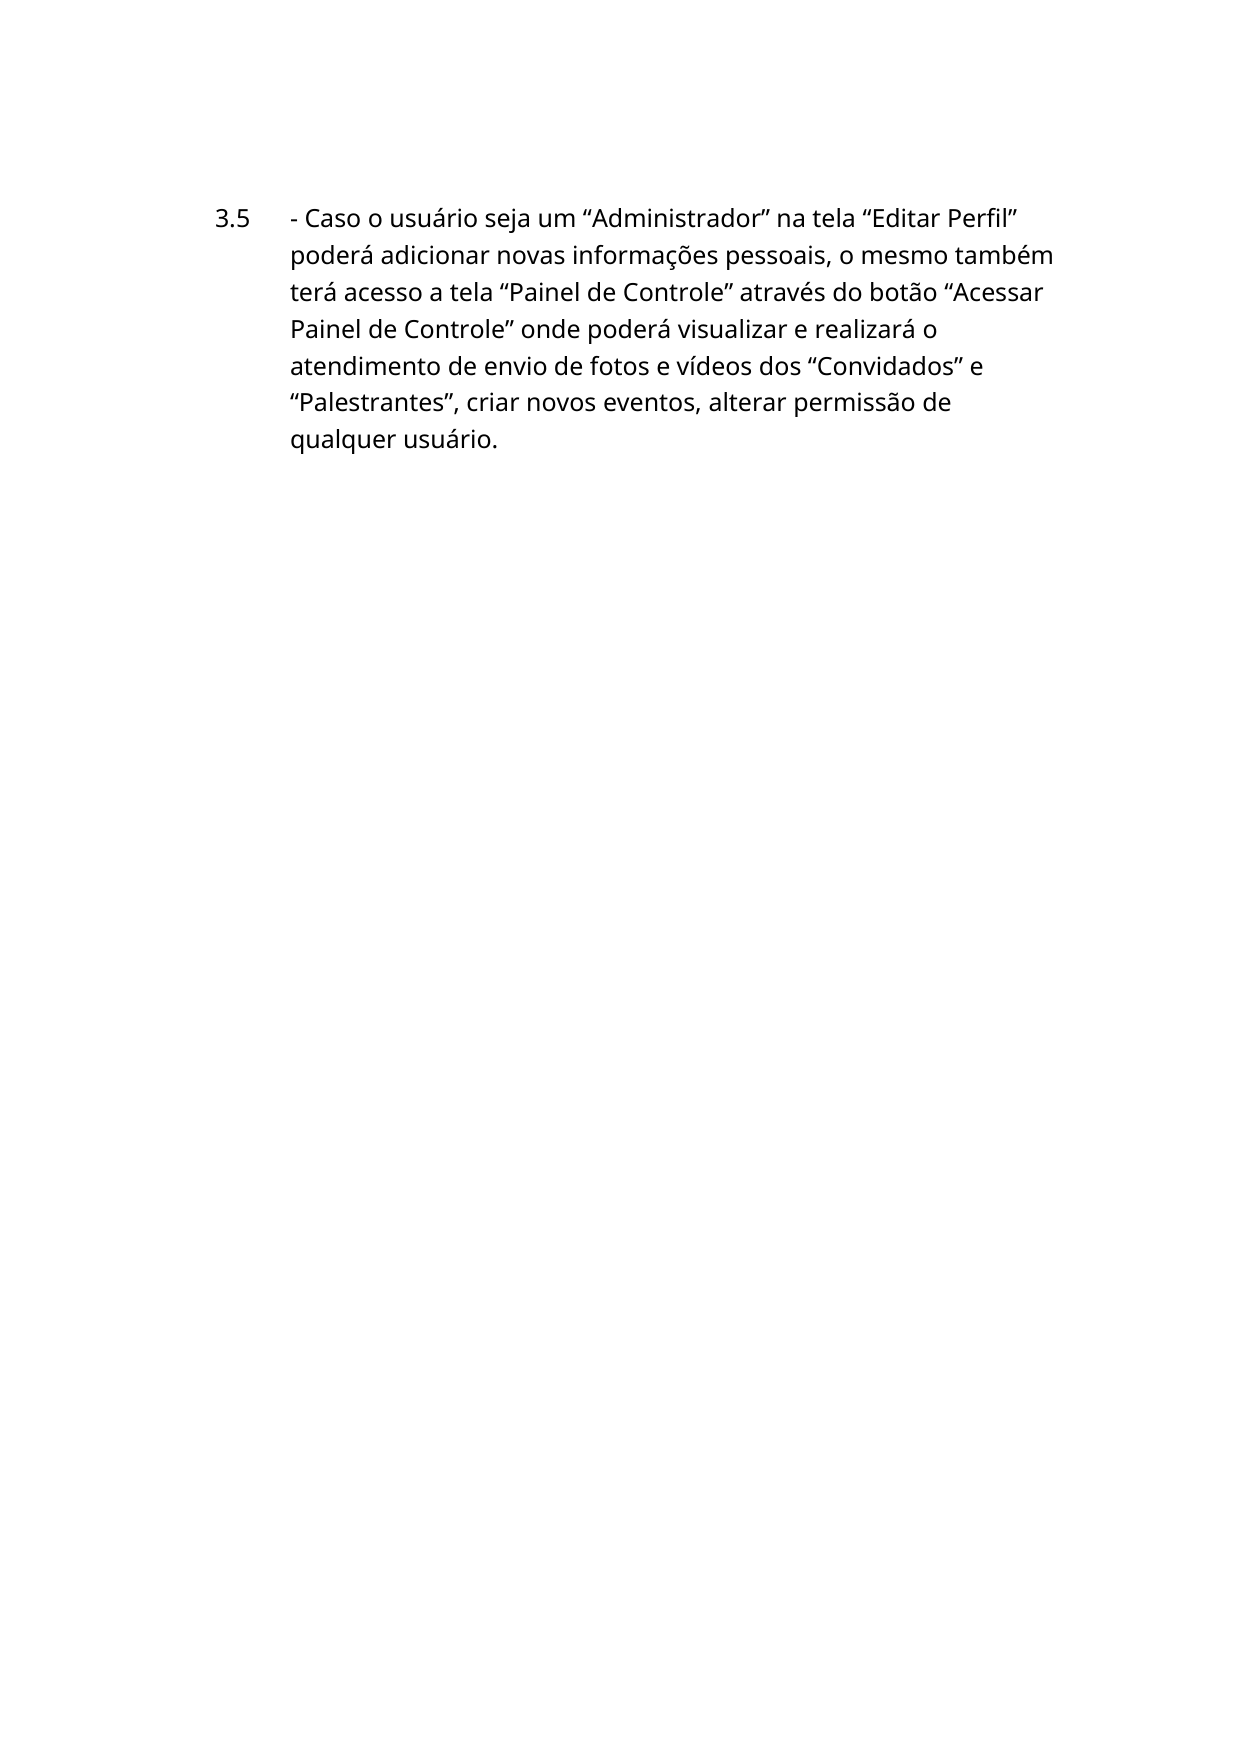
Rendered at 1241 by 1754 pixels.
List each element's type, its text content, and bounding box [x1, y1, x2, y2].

list - Caso o usuário seja um “Administrador” na tela “Editar Perfil” poderá adicionar novas informações pessoais, o mesmo também terá acesso a tela “Painel de Controle” através do botão “Acessar Painel de Controle” onde poderá visualizar e realizará o atendimento de envio de fotos e vídeos dos “Convidados” e “Palestrantes”, criar novos eventos, alterar permissão de qualquer usuário. [215, 201, 1063, 456]
